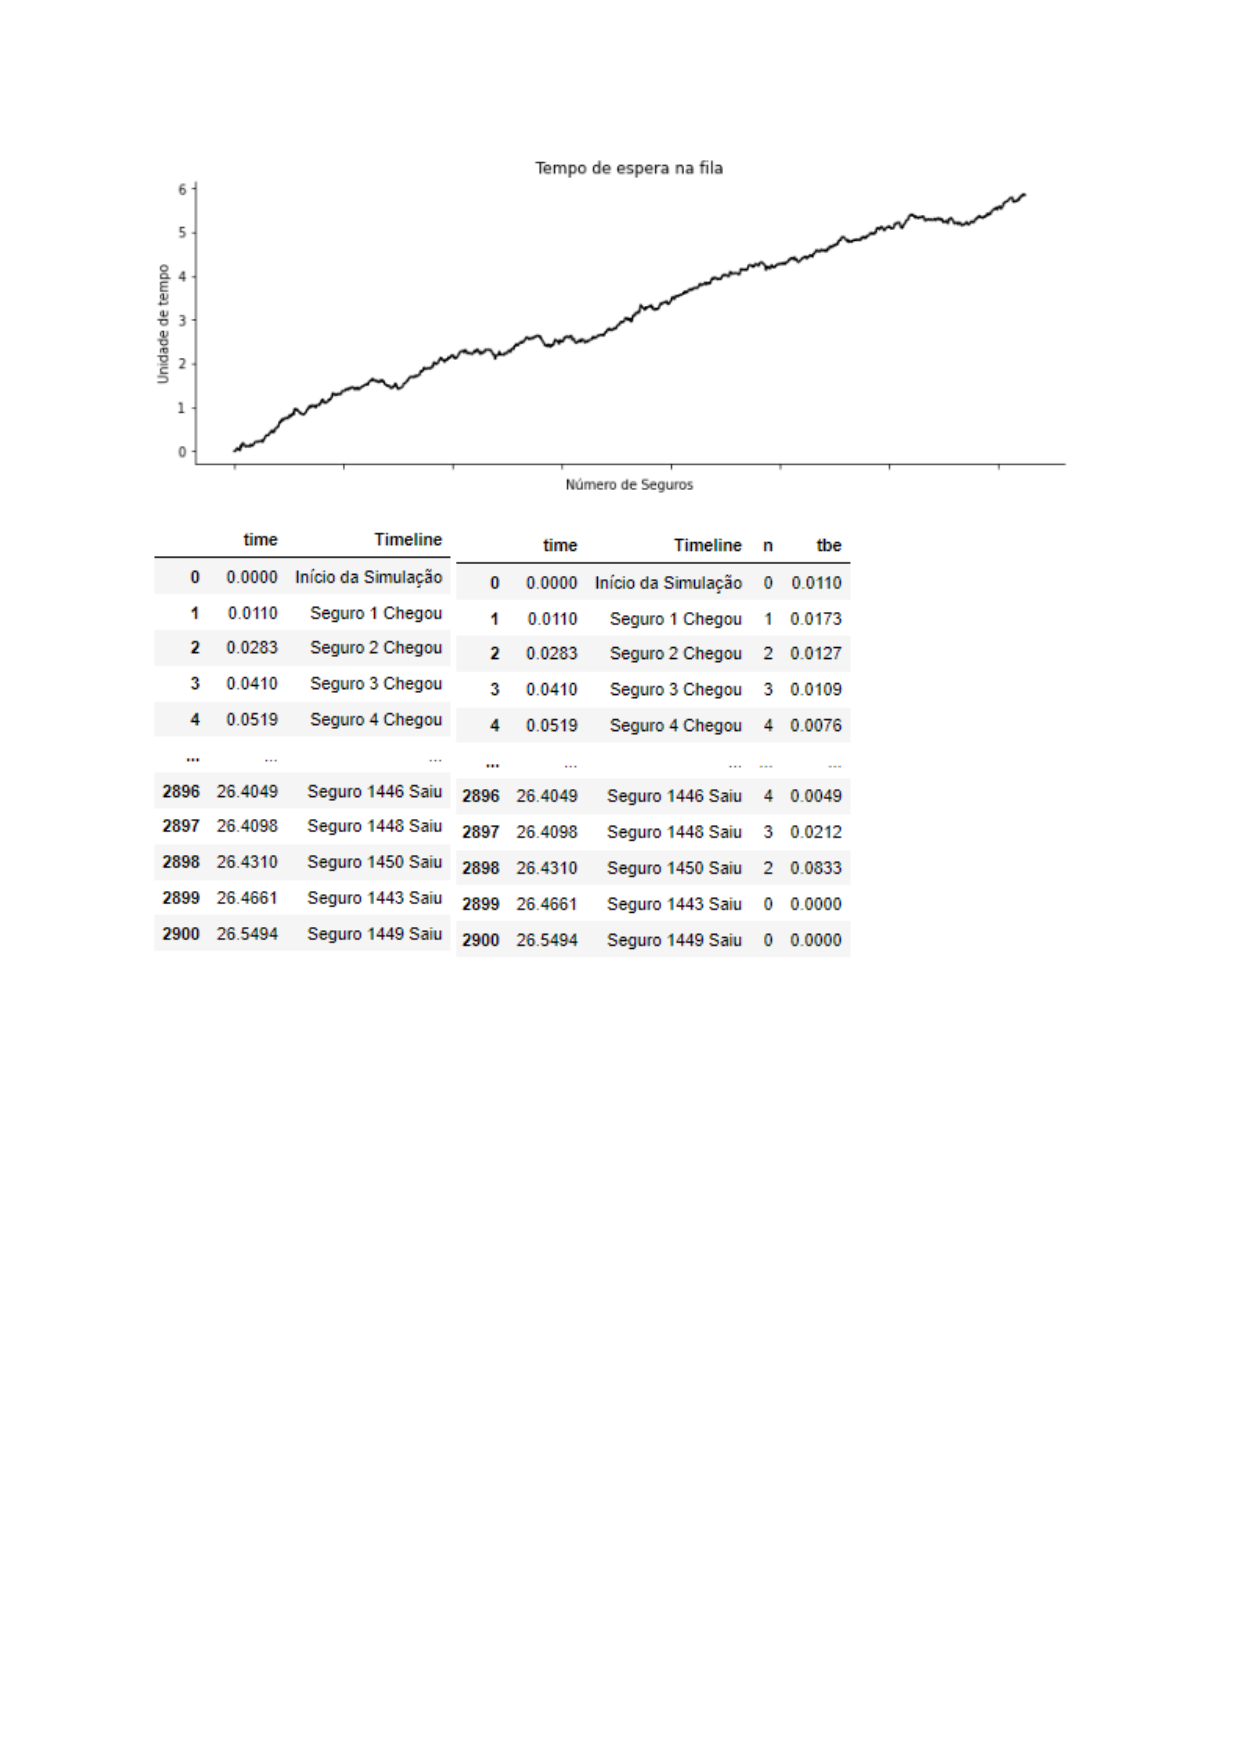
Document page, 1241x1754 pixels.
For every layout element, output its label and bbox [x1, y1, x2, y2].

picture [150, 150, 1091, 513]
picture [150, 516, 857, 962]
